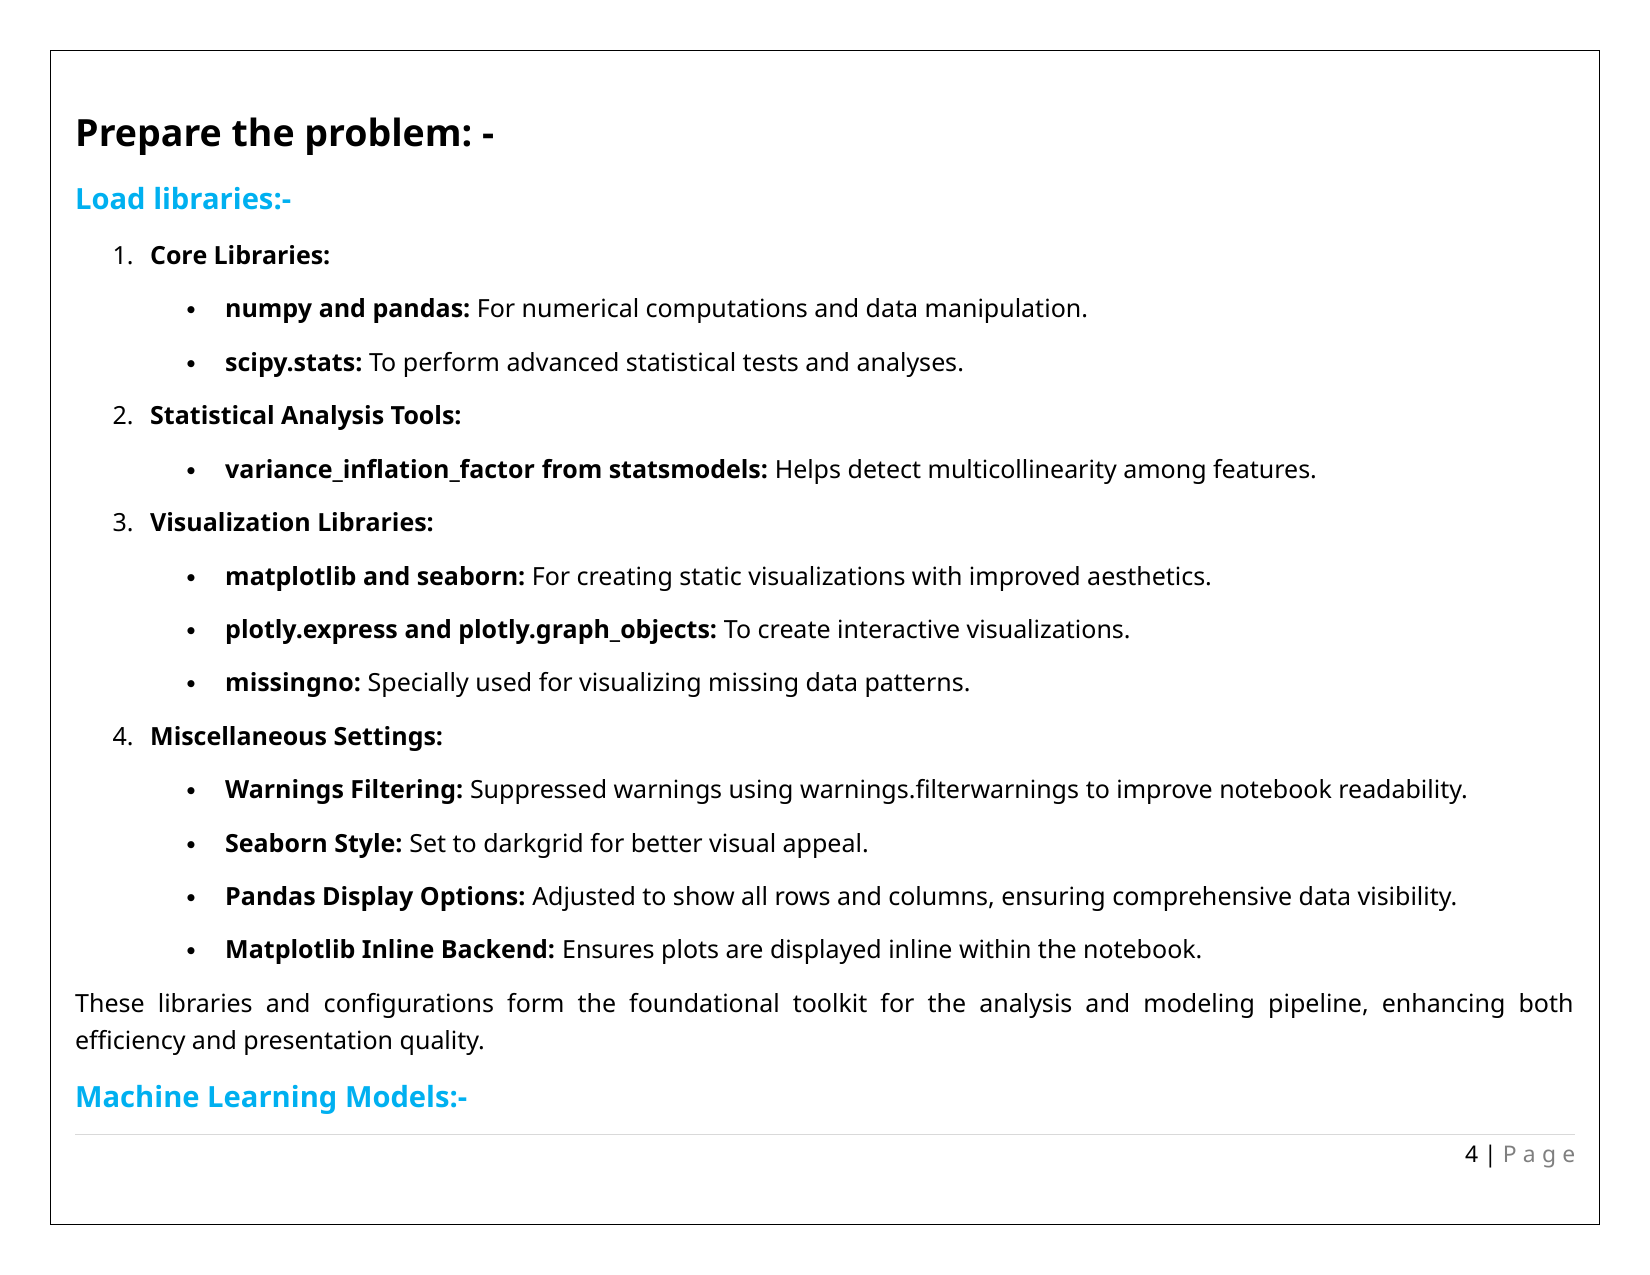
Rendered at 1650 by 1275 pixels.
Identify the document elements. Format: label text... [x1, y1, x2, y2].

list variance_inflation_factor from statsmodels: Helps detect multicollinearity among features. [187, 451, 1575, 485]
list Matplotlib Inline Backend: Ensures plots are displayed inline within the notebook. [187, 932, 1575, 966]
list numpy and pandas: For numerical computations and data manipulation. [187, 291, 1575, 325]
list matplotlib and seaborn: For creating static visualizations with improved aesthetics. [187, 558, 1575, 592]
list Statistical Analysis Tools: [112, 398, 1575, 432]
text These libraries and configurations form the foundational toolkit for the analysis and modeling pipeline, enhancing both efficiency and presentation quality. [75, 986, 1575, 1056]
list Pandas Display Options: Adjusted to show all rows and columns, ensuring comprehensive data visibility. [187, 879, 1575, 913]
list Visualization Libraries: [112, 505, 1575, 539]
list Warnings Filtering: Suppressed warnings using warnings.filterwarnings to improve notebook readability. [187, 772, 1575, 806]
text Prepare the problem: - [75, 106, 1575, 157]
list scipy.stats: To perform advanced statistical tests and analyses. [187, 344, 1575, 378]
text Load libraries:- [75, 178, 1575, 218]
text Machine Learning Models:- [75, 1076, 1575, 1116]
list Miscellaneous Settings: [112, 718, 1575, 752]
list plotly.express and plotly.graph_objects: To create interactive visualizations. [187, 612, 1575, 646]
list Core Libraries: [112, 237, 1575, 272]
list missingno: Specially used for visualizing missing data patterns. [187, 665, 1575, 699]
list Seaborn Style: Set to darkgrid for better visual appeal. [187, 825, 1575, 859]
